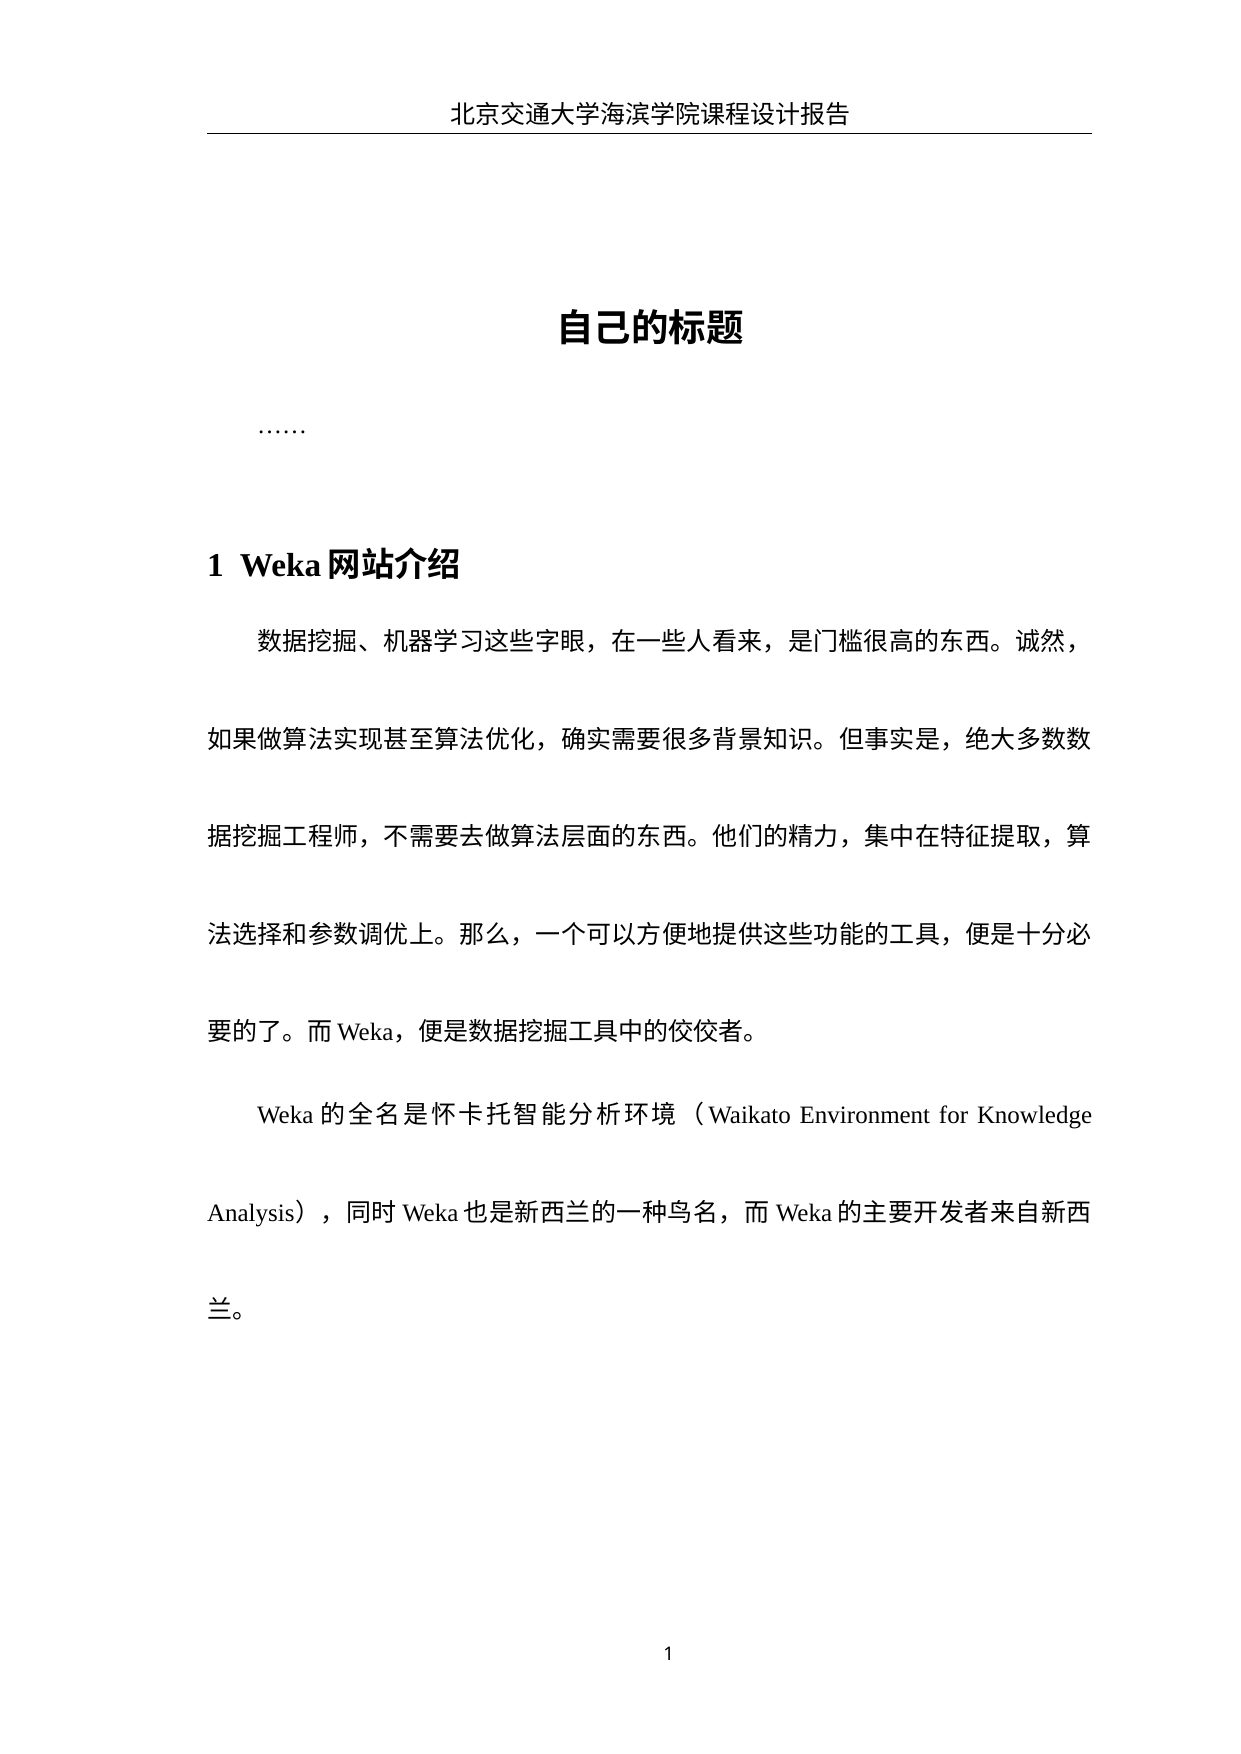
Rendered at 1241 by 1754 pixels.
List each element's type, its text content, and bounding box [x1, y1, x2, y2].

text 数据挖掘、机器学习这些字眼，在一些人看来，是门槛很高的东西。诚然，如果做算法实现甚至算法优化，确实需要很多背景知识。但事实是，绝大多数数据挖掘工程师，不需要去做算法层面的东西。他们的精力，集中在特征提取，算法选择和参数调优上。那么，一个可以方便地提供这些功能的工具，便是十分必要的了。而Weka，便是数据挖掘工具中的佼佼者。 [207, 607, 1092, 1062]
text …… [207, 408, 1092, 440]
subtitle 自己的标题 [207, 293, 1092, 358]
text Weka的全名是怀卡托智能分析环境（Waikato Environment for Knowledge Analysis），同时Weka也是新西兰的一种鸟名，而Weka的主要开发者来自新西兰。 [207, 1080, 1092, 1340]
subtitle 1 Weka网站介绍 [207, 530, 1092, 595]
